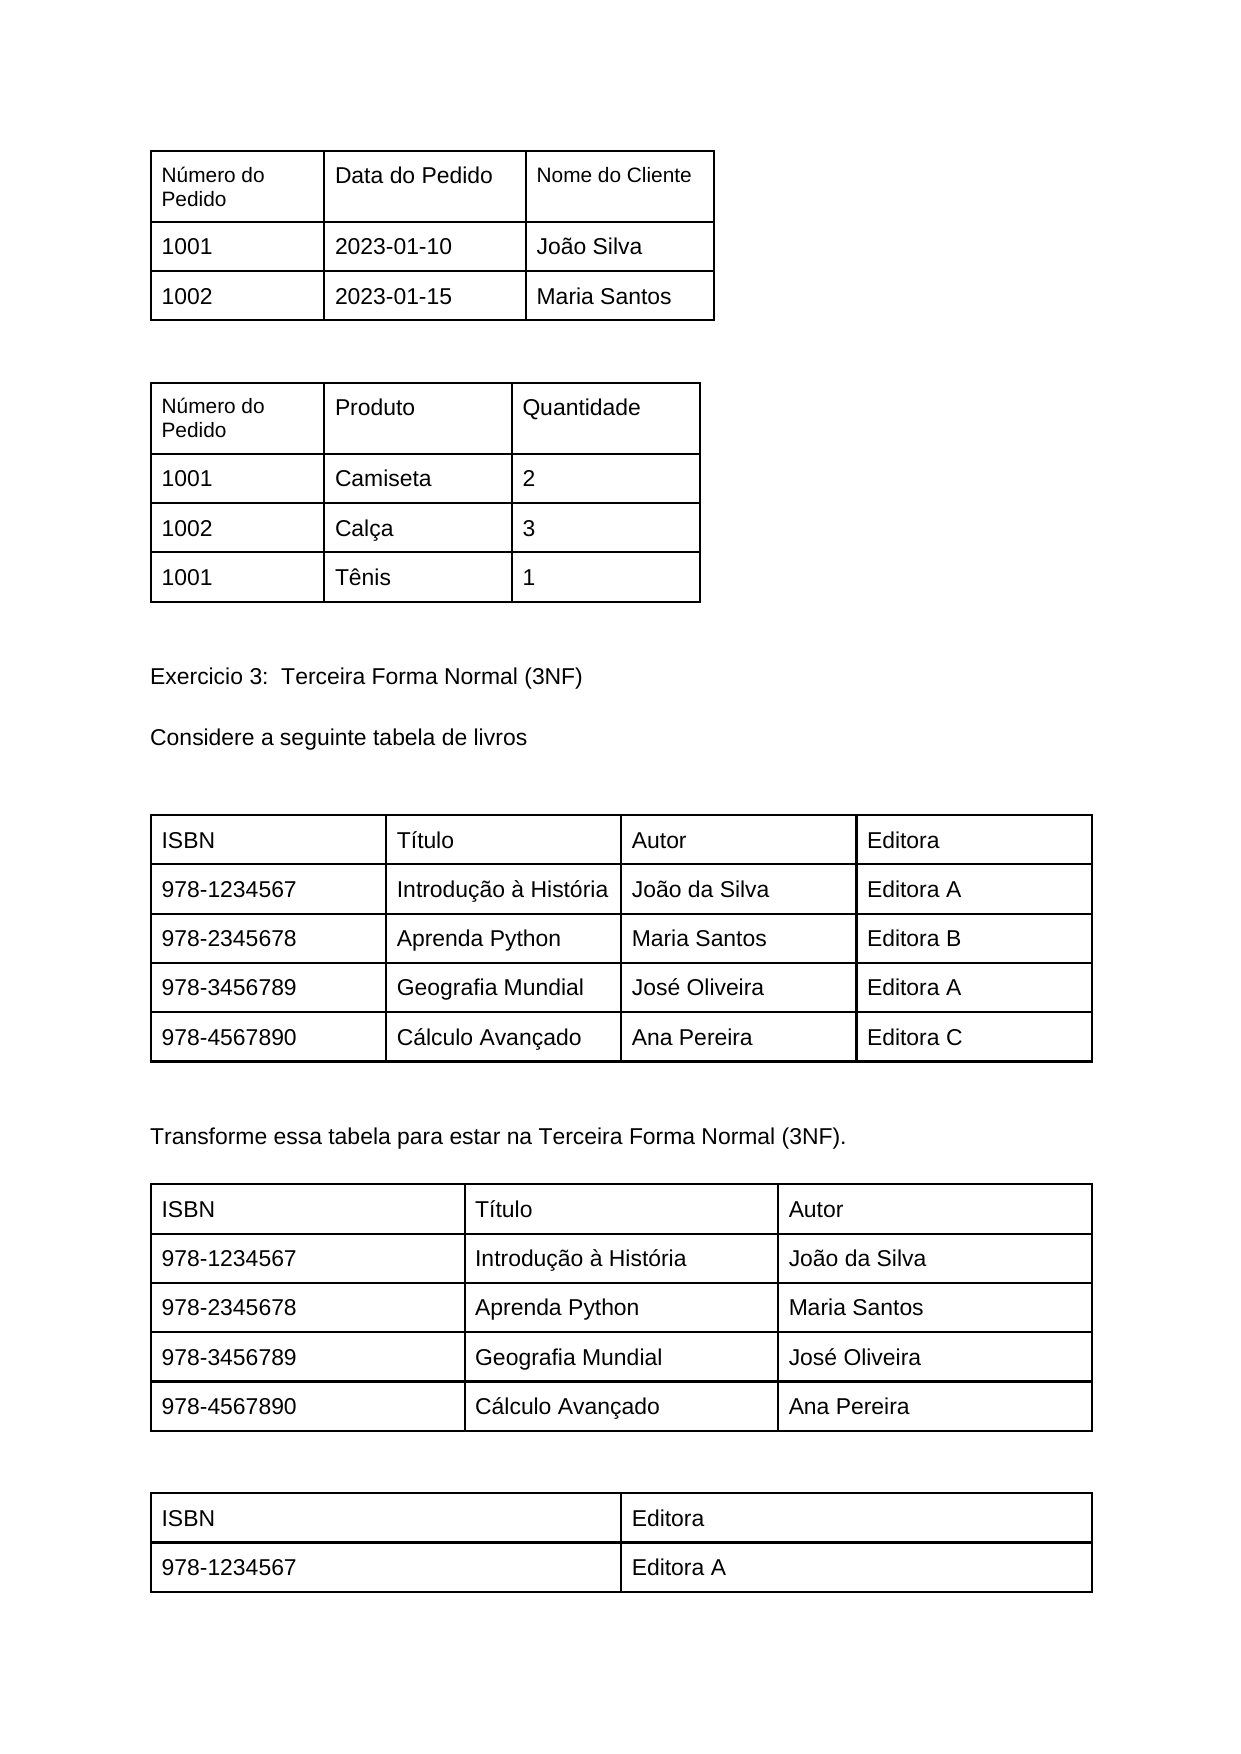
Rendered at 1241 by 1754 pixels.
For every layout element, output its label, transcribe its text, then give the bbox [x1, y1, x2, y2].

table_header Título [466, 1185, 777, 1233]
table_cell 978-1234567 [152, 865, 385, 913]
table_cell Aprenda Python [387, 915, 620, 962]
table_cell 1002 [152, 272, 323, 319]
table_header Editora [858, 816, 1091, 863]
table_header Data do Pedido [325, 152, 525, 221]
table_cell José Oliveira [622, 964, 855, 1011]
table_cell 2023-01-15 [325, 272, 525, 319]
table_cell 978-1234567 [152, 1235, 464, 1282]
table_cell Geografia Mundial [387, 964, 620, 1011]
table_cell Aprenda Python [466, 1284, 777, 1331]
table_cell 978-4567890 [152, 1013, 385, 1060]
table_cell 978-1234567 [152, 1544, 620, 1591]
table_cell 978-3456789 [152, 1333, 464, 1380]
table_cell Maria Santos [527, 272, 713, 319]
table_header Editora [622, 1494, 1091, 1541]
table_cell 1002 [152, 504, 323, 551]
table_cell Tênis [325, 553, 511, 601]
table_header Produto [325, 384, 511, 453]
table_cell 1001 [152, 223, 323, 270]
table_header Número do Pedido [152, 384, 323, 453]
table_cell Calça [325, 504, 511, 551]
table_cell Introdução à História [466, 1235, 777, 1282]
table_cell Ana Pereira [779, 1383, 1091, 1430]
table_cell Editora A [858, 865, 1091, 913]
table_cell Editora A [858, 964, 1091, 1011]
text Exercicio 3: Terceira Forma Normal (3NF) [150, 663, 1090, 689]
table_cell 978-2345678 [152, 1284, 464, 1331]
table_cell Editora C [858, 1013, 1091, 1060]
table_header ISBN [152, 1185, 464, 1233]
table_cell 1001 [152, 455, 323, 502]
table_cell 2 [513, 455, 699, 502]
table_cell 1001 [152, 553, 323, 601]
table_header Número do Pedido [152, 152, 323, 221]
table_header Quantidade [513, 384, 699, 453]
table_header Nome do Cliente [527, 152, 713, 221]
table_cell João da Silva [622, 865, 855, 913]
table_cell 978-3456789 [152, 964, 385, 1011]
table_cell Editora B [858, 915, 1091, 962]
table_cell João da Silva [779, 1235, 1091, 1282]
table_header ISBN [152, 816, 385, 863]
table_cell 2023-01-10 [325, 223, 525, 270]
table_header ISBN [152, 1494, 620, 1541]
table_header Autor [779, 1185, 1091, 1233]
table_cell João Silva [527, 223, 713, 270]
table_cell Cálculo Avançado [387, 1013, 620, 1060]
text Transforme essa tabela para estar na Terceira Forma Normal (3NF). [150, 1123, 1090, 1149]
table_cell 978-2345678 [152, 915, 385, 962]
table_cell Geografia Mundial [466, 1333, 777, 1380]
table_cell Camiseta [325, 455, 511, 502]
table_cell 3 [513, 504, 699, 551]
table_cell Introdução à História [387, 865, 620, 913]
text Considere a seguinte tabela de livros [150, 723, 1090, 750]
table_cell Cálculo Avançado [466, 1383, 777, 1430]
table_cell 978-4567890 [152, 1383, 464, 1430]
table_cell Maria Santos [779, 1284, 1091, 1331]
table_cell 1 [513, 553, 699, 601]
table_cell Ana Pereira [622, 1013, 855, 1060]
table_header Título [387, 816, 620, 863]
table_cell Maria Santos [622, 915, 855, 962]
table_header Autor [622, 816, 855, 863]
table_cell José Oliveira [779, 1333, 1091, 1380]
table_cell Editora A [622, 1544, 1091, 1591]
